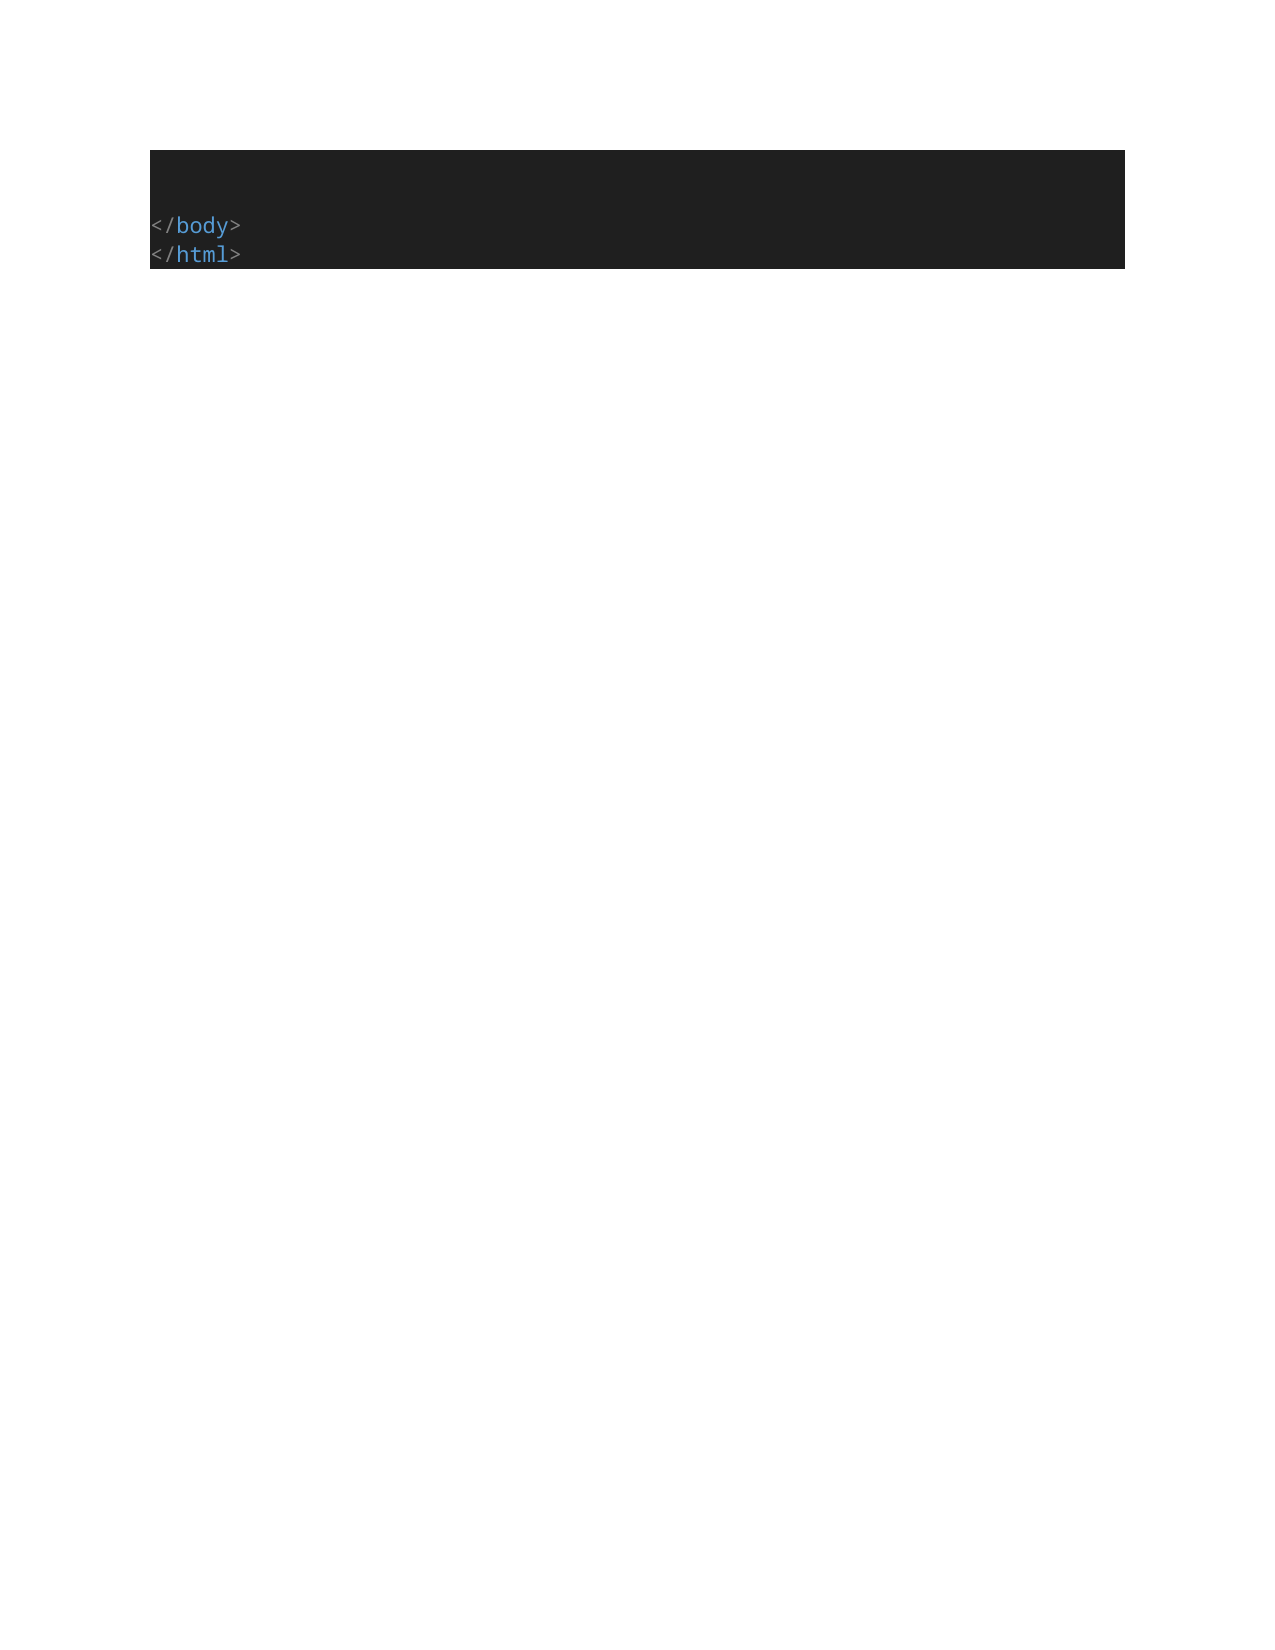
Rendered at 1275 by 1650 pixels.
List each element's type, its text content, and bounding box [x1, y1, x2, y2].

text </body> [150, 209, 1125, 239]
text </html> [150, 239, 1125, 269]
